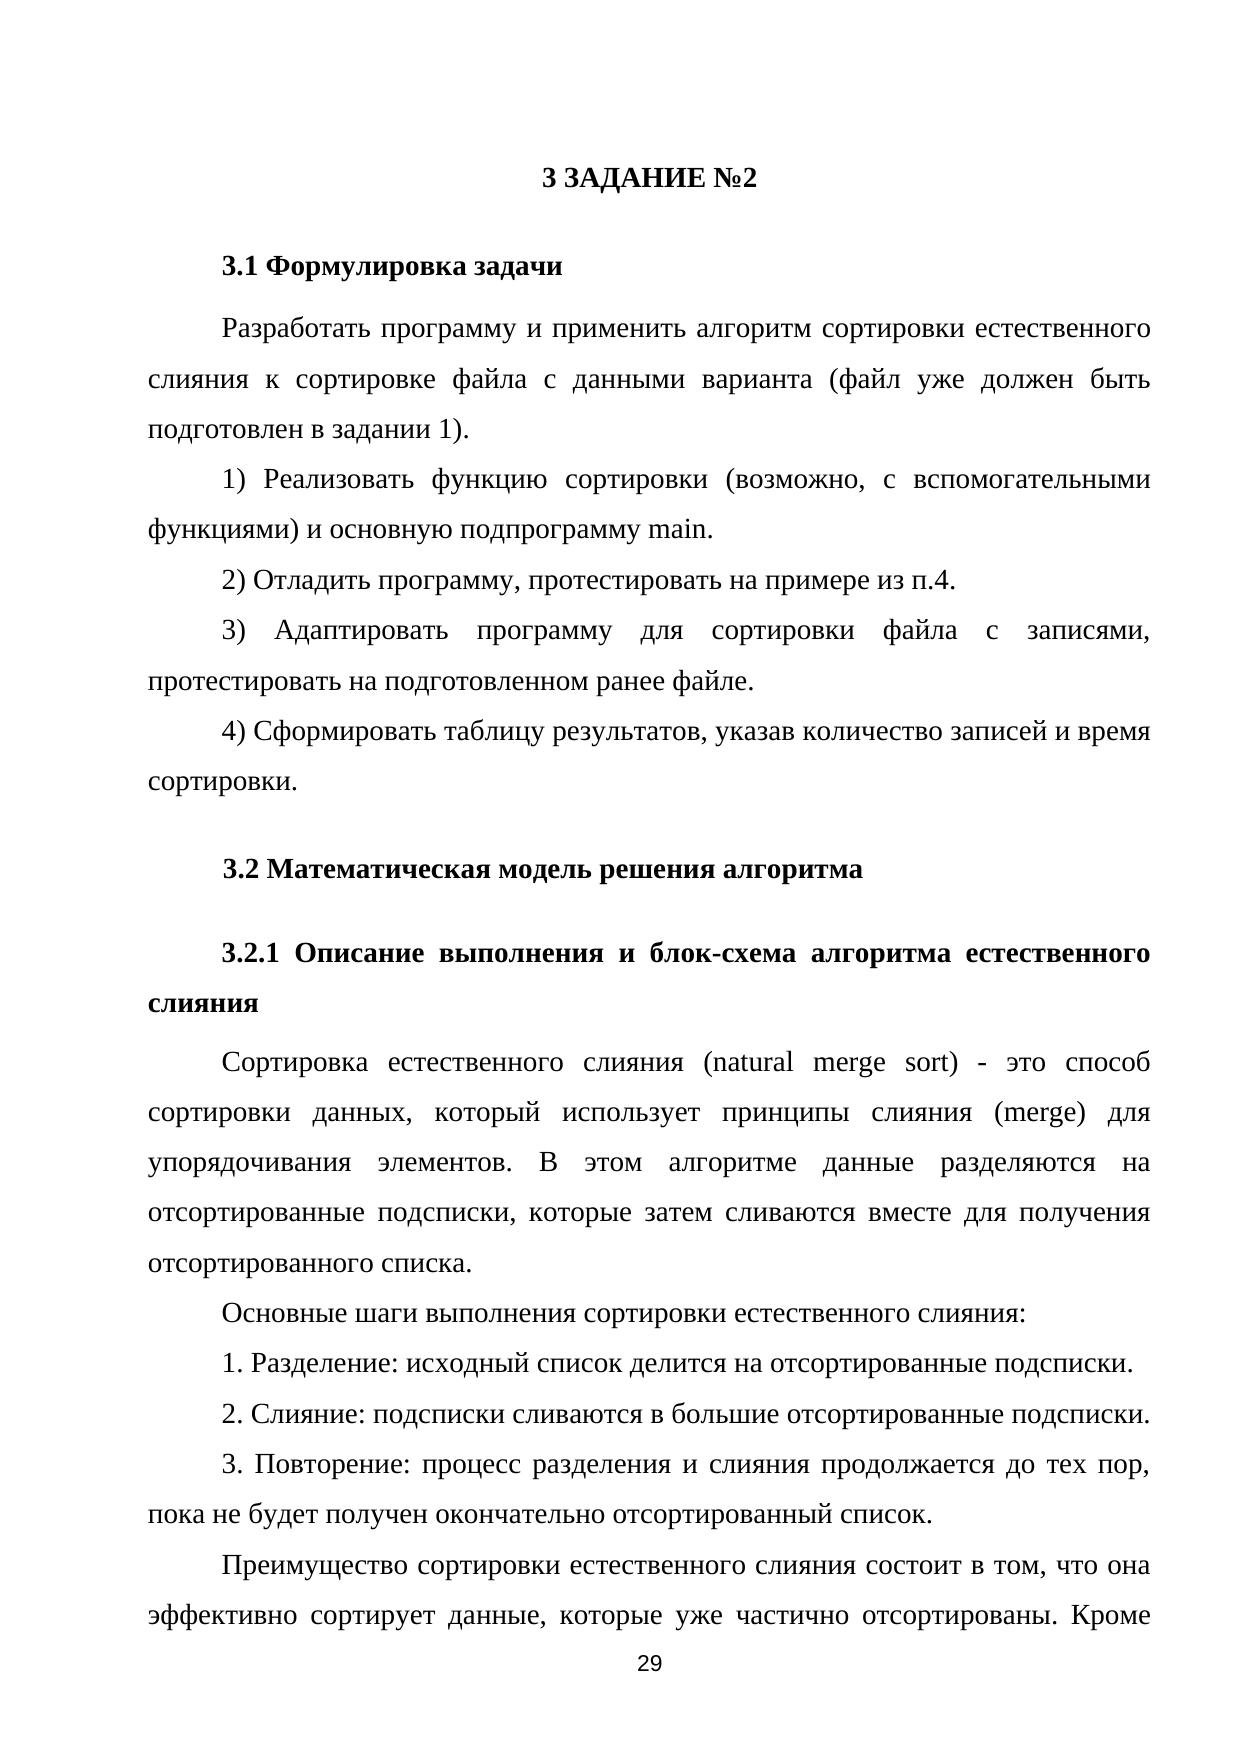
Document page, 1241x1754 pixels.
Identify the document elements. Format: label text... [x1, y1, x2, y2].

text 3) Адаптировать программу для сортировки файла с записями, протестировать на подготовленном ранее файле. [148, 612, 1152, 696]
text 1. Разделение: исходный список делится на отсортированные подсписки. [148, 1346, 1152, 1379]
text 4) Сформировать таблицу результатов, указав количество записей и время сортировки. [148, 713, 1152, 797]
subtitle 3 ЗАДАНИЕ №2 [148, 160, 1152, 193]
text 2) Отладить программу, протестировать на примере из п.4. [148, 562, 1152, 596]
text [148, 1547, 1152, 1631]
text Сортировка естественного слияния (natural merge sort) - это способ сортировки данных, который использует принципы слияния (merge) для упорядочивания элементов. В этом алгоритме данные разделяются на отсортированные подсписки, которые затем сливаются вместе для получения отсортированного списка. [148, 1044, 1152, 1278]
text Разработать программу и применить алгоритм сортировки естественного слияния к сортировке файла с данными варианта (файл уже должен быть подготовлен в задании 1). [148, 310, 1152, 444]
text 1) Реализовать функцию сортировки (возможно, с вспомогательными функциями) и основную подпрограмму main. [148, 461, 1152, 545]
subtitle 3.1 Формулировка задачи [222, 248, 1152, 281]
text Основные шаги выполнения сортировки естественного слияния: [148, 1295, 1152, 1329]
subtitle 3.2 Математическая модель решения алгоритма [148, 851, 1152, 884]
subtitle 3.2.1 Описание выполнения и блок-схема алгоритма естественного слияния [148, 935, 1152, 1018]
text 3. Повторение: процесс разделения и слияния продолжается до тех пор, пока не будет получен окончательно отсортированный список. [148, 1446, 1152, 1530]
text 2. Слияние: подсписки сливаются в большие отсортированные подсписки. [148, 1396, 1152, 1429]
